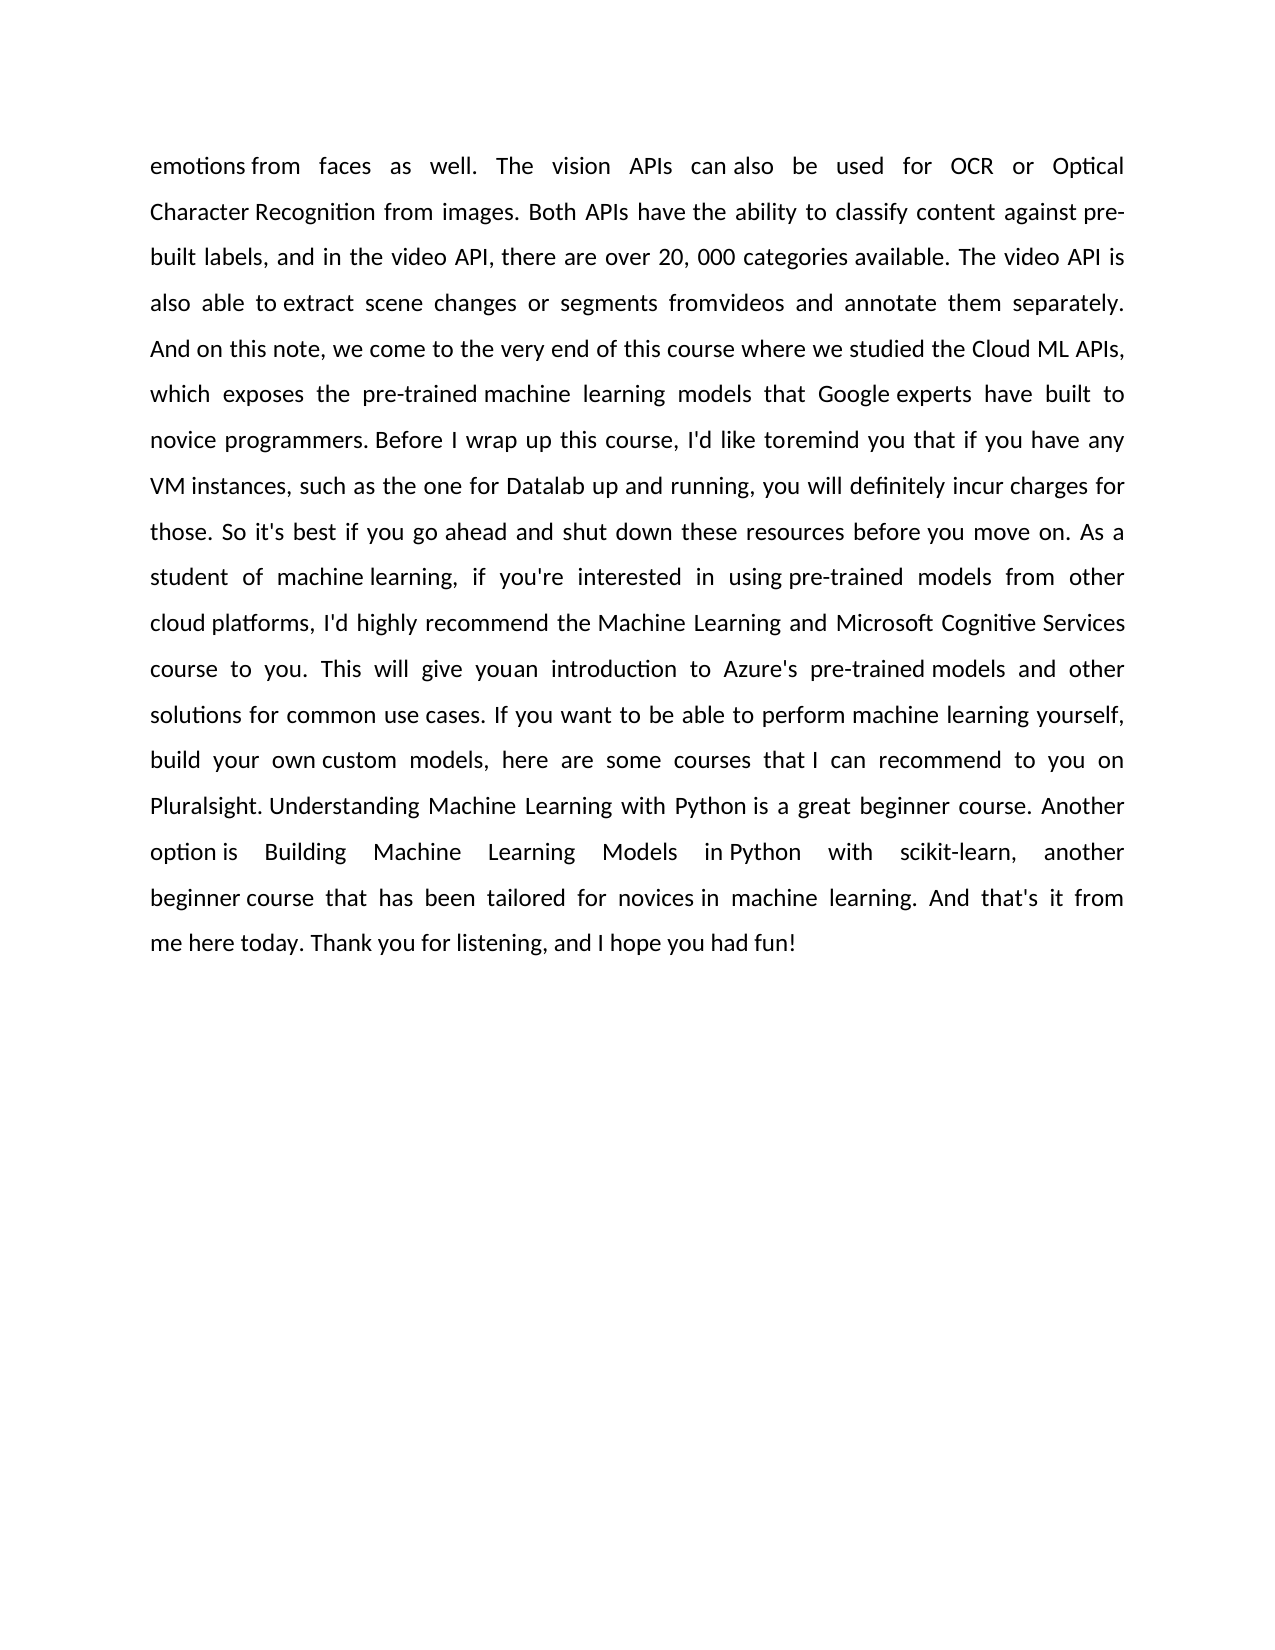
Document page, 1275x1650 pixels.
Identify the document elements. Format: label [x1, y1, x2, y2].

text [150, 150, 1125, 958]
